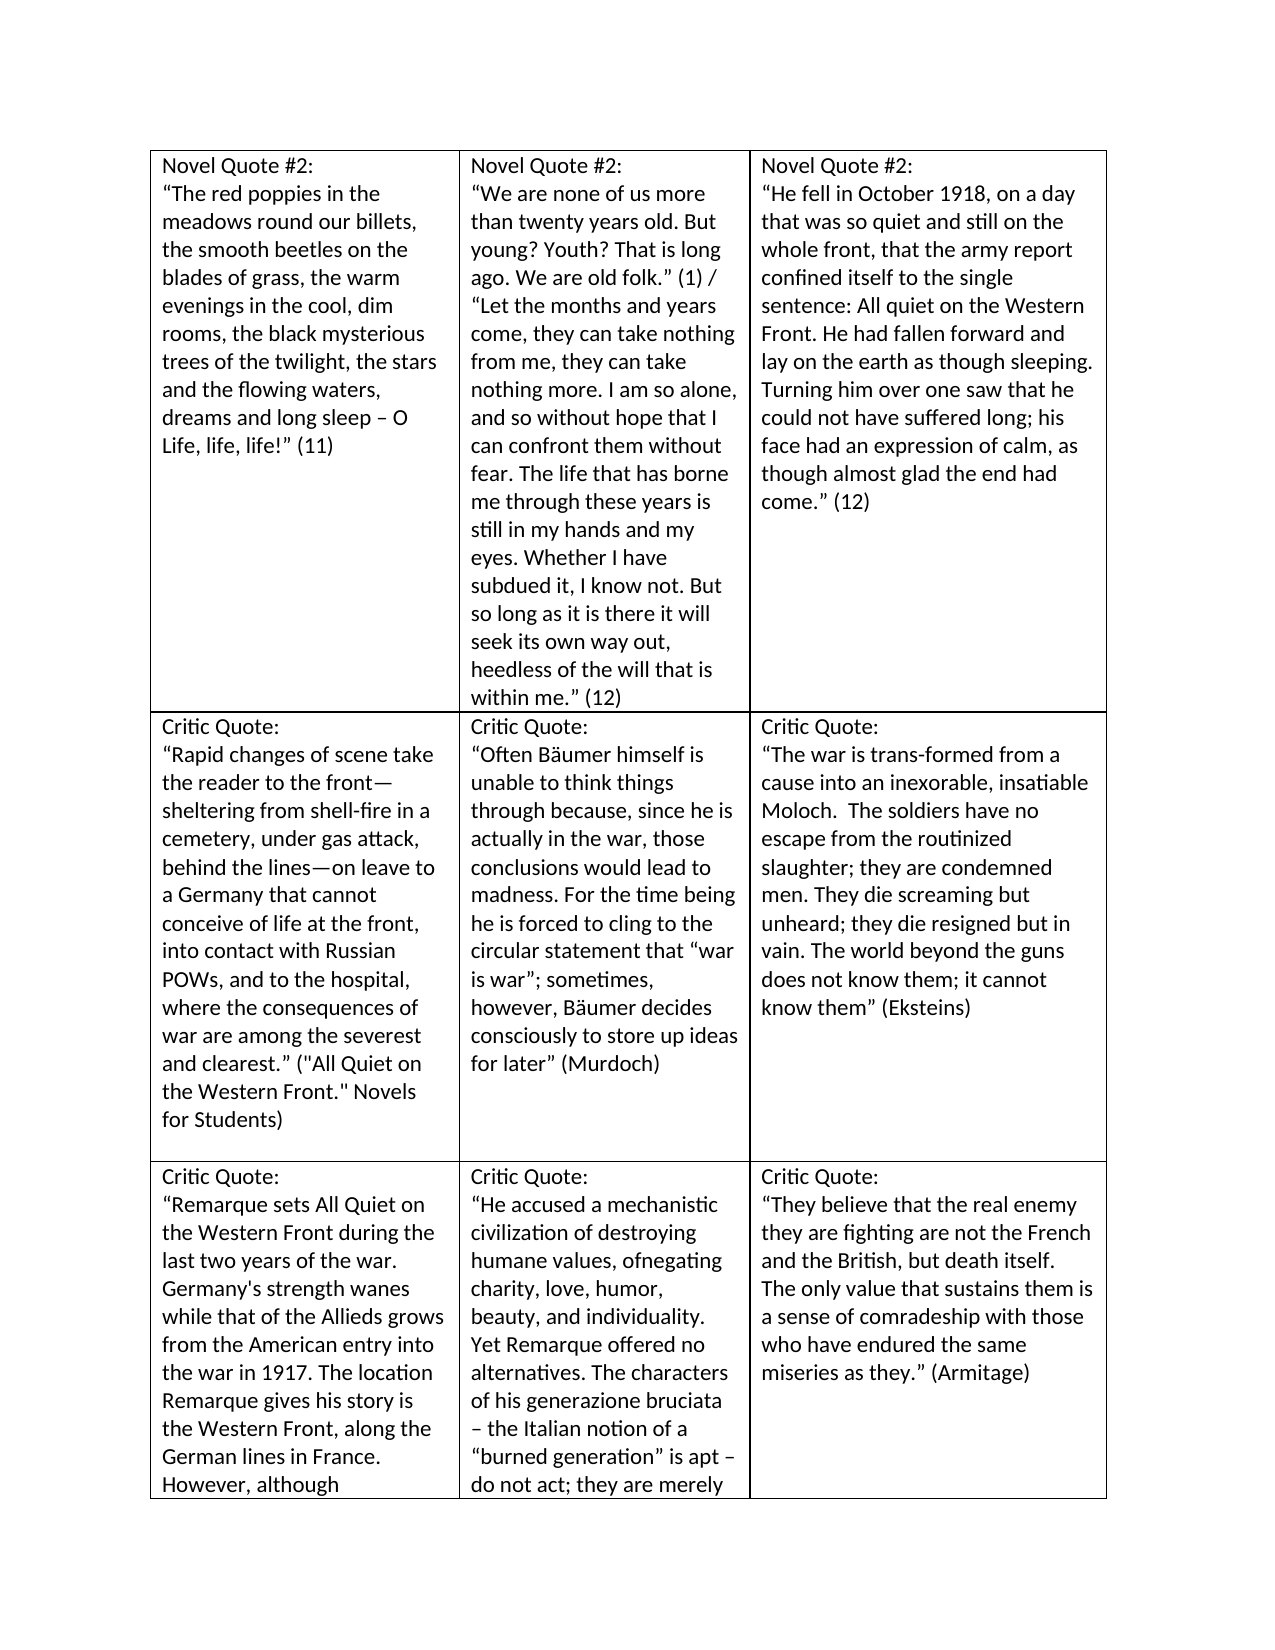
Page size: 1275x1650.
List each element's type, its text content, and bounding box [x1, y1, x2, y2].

table_cell Novel Quote #2: [460, 151, 749, 711]
table_cell Novel Quote #2: [151, 151, 459, 711]
table_cell Critic Quote: [151, 1162, 459, 1498]
table_cell Critic Quote: [751, 713, 1106, 1161]
table_cell Critic Quote: [460, 713, 749, 1161]
table_cell Critic Quote: [460, 1162, 749, 1498]
table_cell Critic Quote: [151, 713, 459, 1161]
table_cell Critic Quote: [751, 1162, 1106, 1498]
table_cell Novel Quote #2: [751, 151, 1106, 711]
